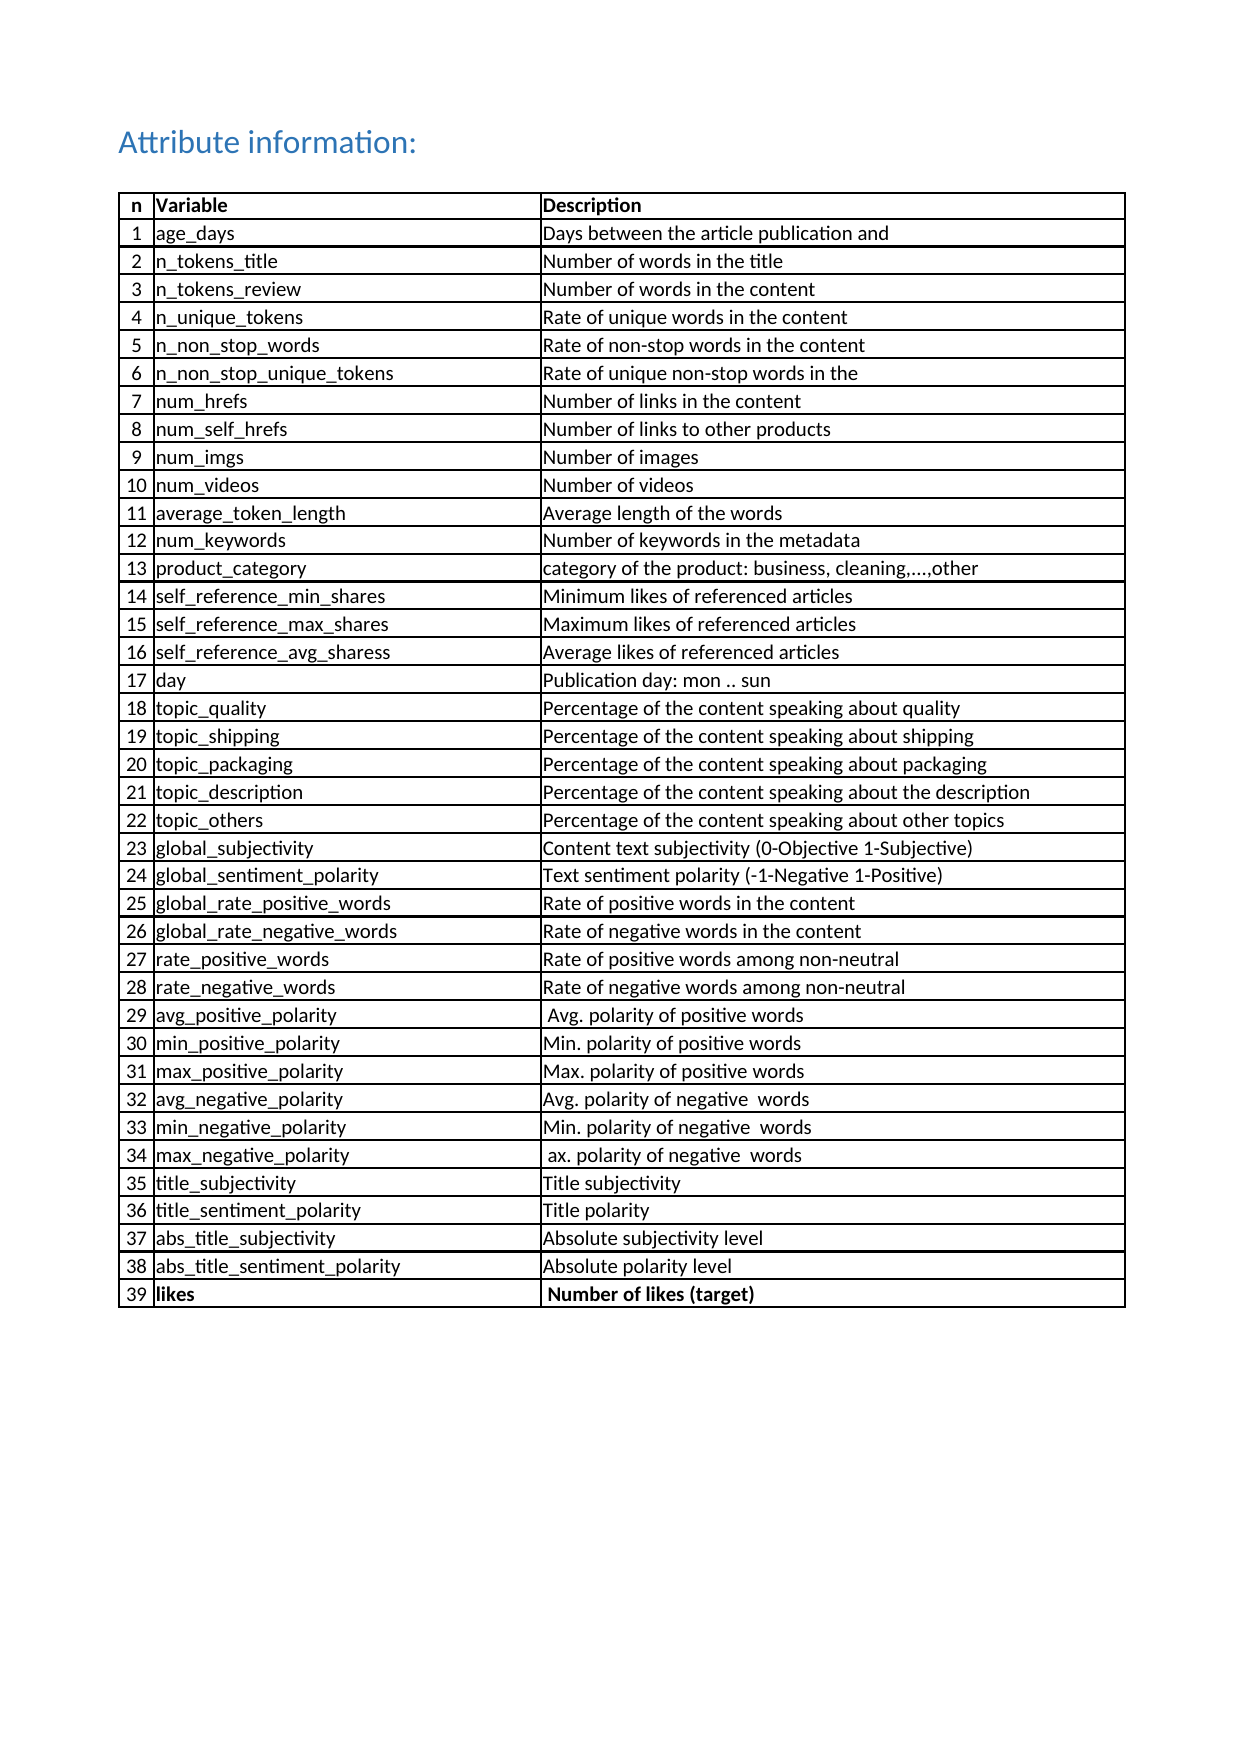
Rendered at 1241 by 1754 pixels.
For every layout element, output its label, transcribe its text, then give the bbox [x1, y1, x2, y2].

table_cell 8 [120, 415, 153, 441]
table_cell min_positive_polarity [155, 1029, 540, 1055]
table_cell topic_packaging [155, 750, 540, 776]
table_cell Minimum likes of referenced articles [542, 583, 1124, 608]
table_cell average_token_length [155, 499, 540, 524]
table_cell 19 [120, 722, 153, 748]
table_cell Percentage of the content speaking about shipping [542, 722, 1124, 748]
table_cell 31 [120, 1057, 153, 1083]
table_cell self_reference_min_shares [155, 583, 540, 608]
table_cell Rate of negative words among non-neutral [542, 973, 1124, 999]
table_cell Number of links to other products [542, 415, 1124, 441]
table_cell Average length of the words [542, 499, 1124, 524]
table_cell 14 [120, 583, 153, 608]
table_cell Maximum likes of referenced articles [542, 610, 1124, 636]
table_cell Rate of negative words in the content [542, 918, 1124, 943]
table_cell max_positive_polarity [155, 1057, 540, 1083]
table_cell Absolute subjectivity level [542, 1225, 1124, 1250]
table_cell title_sentiment_polarity [155, 1197, 540, 1222]
table_header Variable [155, 194, 540, 217]
table_cell abs_title_subjectivity [155, 1225, 540, 1250]
table_cell title_subjectivity [155, 1169, 540, 1194]
table_cell avg_negative_polarity [155, 1085, 540, 1111]
table_cell Number of words in the title [542, 248, 1124, 273]
table_cell 12 [120, 527, 153, 552]
table_cell Rate of positive words among non-neutral [542, 945, 1124, 971]
table_cell Text sentiment polarity (-1-Negative 1-Positive) [542, 862, 1124, 887]
table_cell 17 [120, 666, 153, 692]
table_cell 37 [120, 1225, 153, 1250]
table_cell 26 [120, 918, 153, 943]
table_cell likes [155, 1280, 540, 1306]
table_cell num_videos [155, 471, 540, 497]
table_cell topic_others [155, 806, 540, 832]
table_cell Rate of positive words in the content [542, 890, 1124, 915]
table_cell 23 [120, 834, 153, 859]
table_cell 30 [120, 1029, 153, 1055]
table_cell 16 [120, 638, 153, 664]
table_cell 18 [120, 694, 153, 720]
table_cell Avg. polarity of negative words [542, 1085, 1124, 1111]
table_cell 27 [120, 945, 153, 971]
table_cell Min. polarity of negative words [542, 1113, 1124, 1139]
table_cell n_unique_tokens [155, 303, 540, 329]
table_cell global_subjectivity [155, 834, 540, 859]
table_cell 11 [120, 499, 153, 524]
table_cell Days between the article publication and [542, 220, 1124, 245]
table_cell Percentage of the content speaking about packaging [542, 750, 1124, 776]
table_cell 22 [120, 806, 153, 832]
table_cell Percentage of the content speaking about quality [542, 694, 1124, 720]
table_cell 35 [120, 1169, 153, 1194]
table_cell 9 [120, 443, 153, 469]
table_cell 1 [120, 220, 153, 245]
table_cell rate_positive_words [155, 945, 540, 971]
table_cell Number of keywords in the metadata [542, 527, 1124, 552]
table_cell Content text subjectivity (0-Objective 1-Subjective) [542, 834, 1124, 859]
table_cell 7 [120, 387, 153, 413]
table_cell Number of images [542, 443, 1124, 469]
table_cell num_keywords [155, 527, 540, 552]
table_cell Rate of unique non-stop words in the [542, 359, 1124, 385]
table_cell num_imgs [155, 443, 540, 469]
table_cell Number of likes (target) [542, 1280, 1124, 1306]
table_cell 29 [120, 1001, 153, 1027]
table_cell Number of videos [542, 471, 1124, 497]
table_cell 5 [120, 331, 153, 357]
table_cell 3 [120, 275, 153, 301]
table_cell 28 [120, 973, 153, 999]
table_cell 20 [120, 750, 153, 776]
table_cell max_negative_polarity [155, 1141, 540, 1167]
table_cell Average likes of referenced articles [542, 638, 1124, 664]
table_cell n_non_stop_words [155, 331, 540, 357]
table_cell topic_description [155, 778, 540, 804]
table_cell 25 [120, 890, 153, 915]
table_cell global_sentiment_polarity [155, 862, 540, 887]
table_cell Rate of non-stop words in the content [542, 331, 1124, 357]
table_cell Max. polarity of positive words [542, 1057, 1124, 1083]
table_cell ax. polarity of negative words [542, 1141, 1124, 1167]
table_cell Number of links in the content [542, 387, 1124, 413]
table_cell 34 [120, 1141, 153, 1167]
table_cell 6 [120, 359, 153, 385]
table_cell Percentage of the content speaking about the description [542, 778, 1124, 804]
table_cell Percentage of the content speaking about other topics [542, 806, 1124, 832]
table_cell Avg. polarity of positive words [542, 1001, 1124, 1027]
table_cell Number of words in the content [542, 275, 1124, 301]
table_cell topic_quality [155, 694, 540, 720]
table_header n [120, 194, 153, 217]
subtitle Attribute information: [118, 121, 1138, 162]
table_cell n_tokens_title [155, 248, 540, 273]
table_cell category of the product: business, cleaning,...,other [542, 555, 1124, 580]
table_cell self_reference_max_shares [155, 610, 540, 636]
table_cell 24 [120, 862, 153, 887]
table_cell num_self_hrefs [155, 415, 540, 441]
table_cell n_tokens_review [155, 275, 540, 301]
table_cell 10 [120, 471, 153, 497]
table_cell num_hrefs [155, 387, 540, 413]
table_cell abs_title_sentiment_polarity [155, 1253, 540, 1278]
table_cell global_rate_negative_words [155, 918, 540, 943]
table_cell n_non_stop_unique_tokens [155, 359, 540, 385]
table_cell day [155, 666, 540, 692]
table_cell product_category [155, 555, 540, 580]
table_cell 2 [120, 248, 153, 273]
table_cell age_days [155, 220, 540, 245]
table_cell self_reference_avg_sharess [155, 638, 540, 664]
table_cell 15 [120, 610, 153, 636]
table_cell 32 [120, 1085, 153, 1111]
table_cell 36 [120, 1197, 153, 1222]
table_cell 21 [120, 778, 153, 804]
table_cell Title subjectivity [542, 1169, 1124, 1194]
table_cell topic_shipping [155, 722, 540, 748]
table_cell global_rate_positive_words [155, 890, 540, 915]
table_cell 13 [120, 555, 153, 580]
table_header Description [542, 194, 1124, 217]
table_cell 38 [120, 1253, 153, 1278]
table_cell 33 [120, 1113, 153, 1139]
table_cell min_negative_polarity [155, 1113, 540, 1139]
table_cell Publication day: mon .. sun [542, 666, 1124, 692]
table_cell Min. polarity of positive words [542, 1029, 1124, 1055]
table_cell avg_positive_polarity [155, 1001, 540, 1027]
table_cell Title polarity [542, 1197, 1124, 1222]
table_cell 4 [120, 303, 153, 329]
table_cell Rate of unique words in the content [542, 303, 1124, 329]
table_cell 39 [120, 1280, 153, 1306]
table_cell rate_negative_words [155, 973, 540, 999]
table_cell Absolute polarity level [542, 1253, 1124, 1278]
